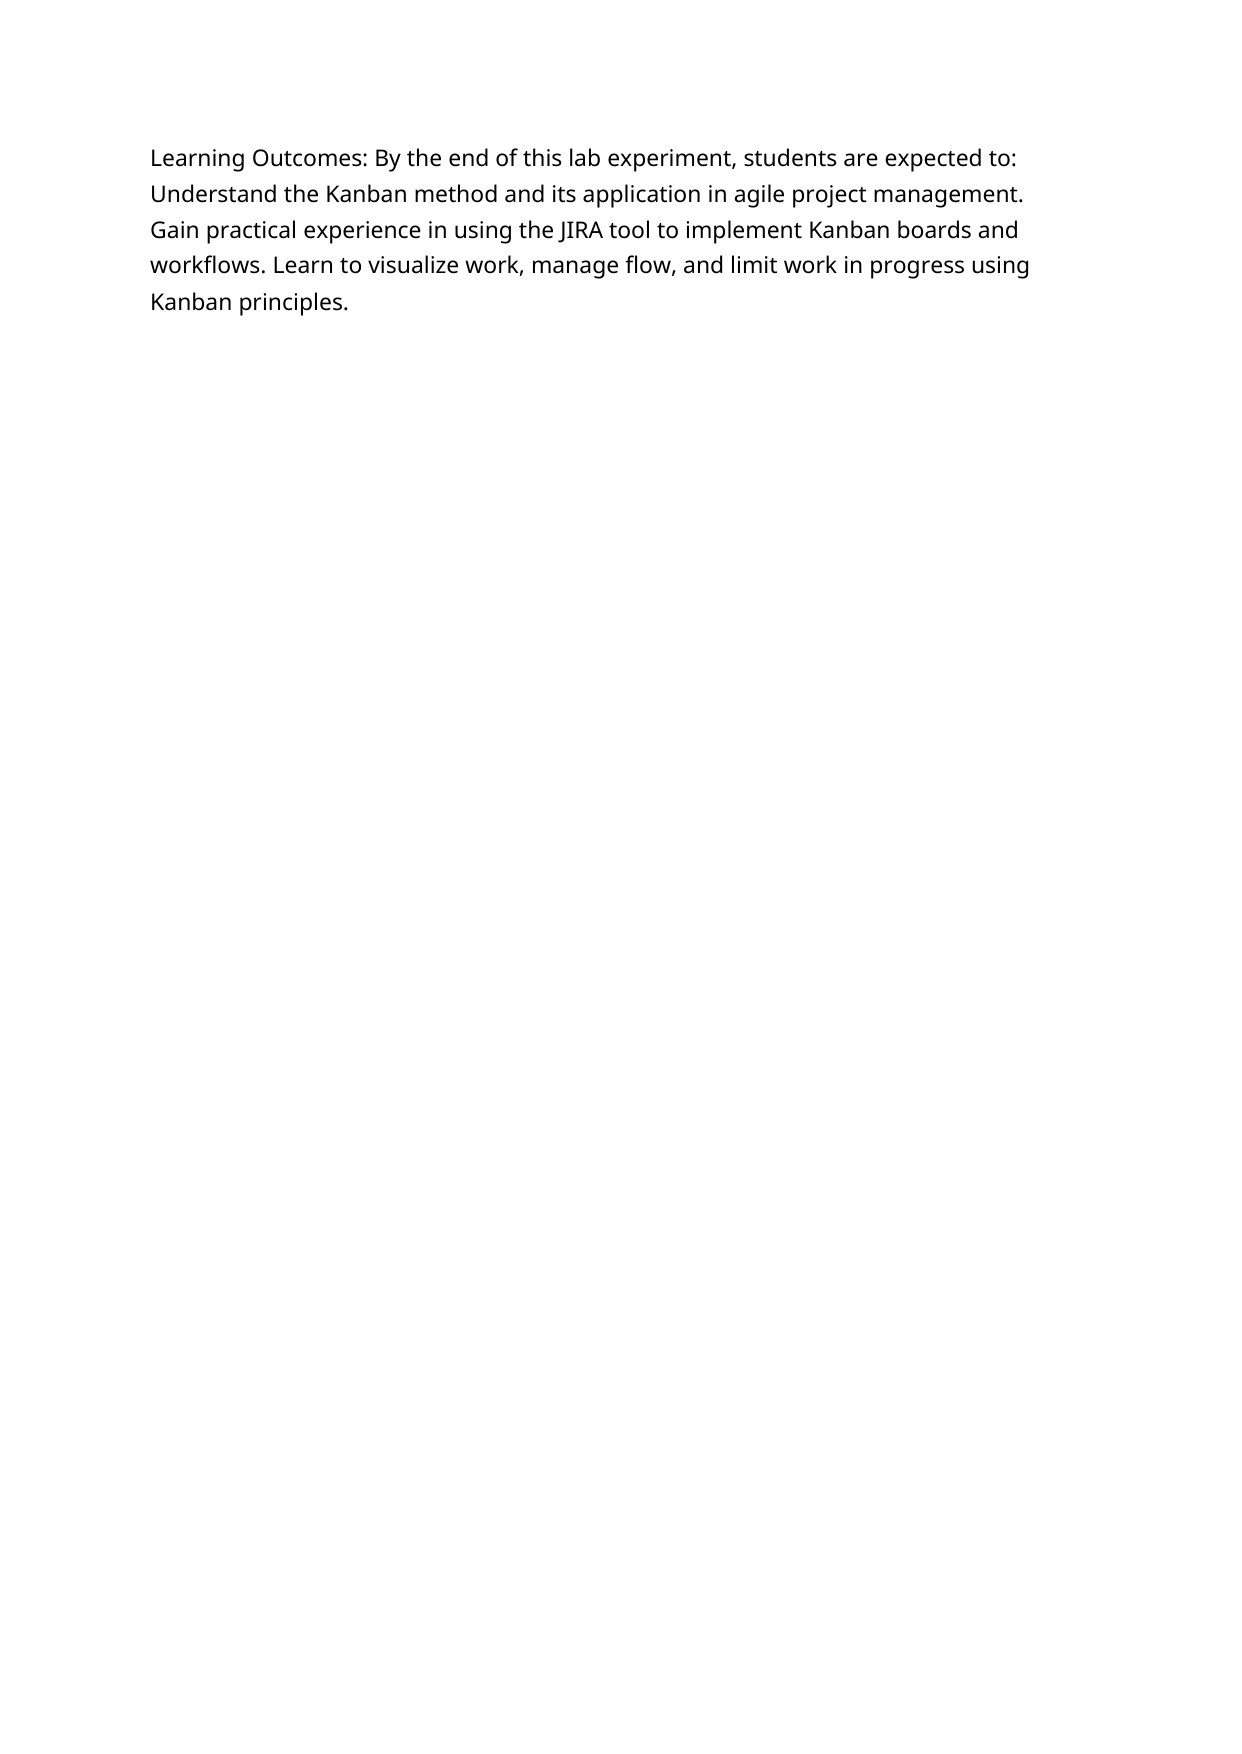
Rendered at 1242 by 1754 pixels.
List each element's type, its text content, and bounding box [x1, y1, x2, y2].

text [150, 142, 1037, 209]
text Gain practical experience in using the JIRA tool to implement Kanban boards and workflows. Learn to visualize work, manage flow, and limit work in progress using Kanban principles. [150, 213, 1104, 317]
